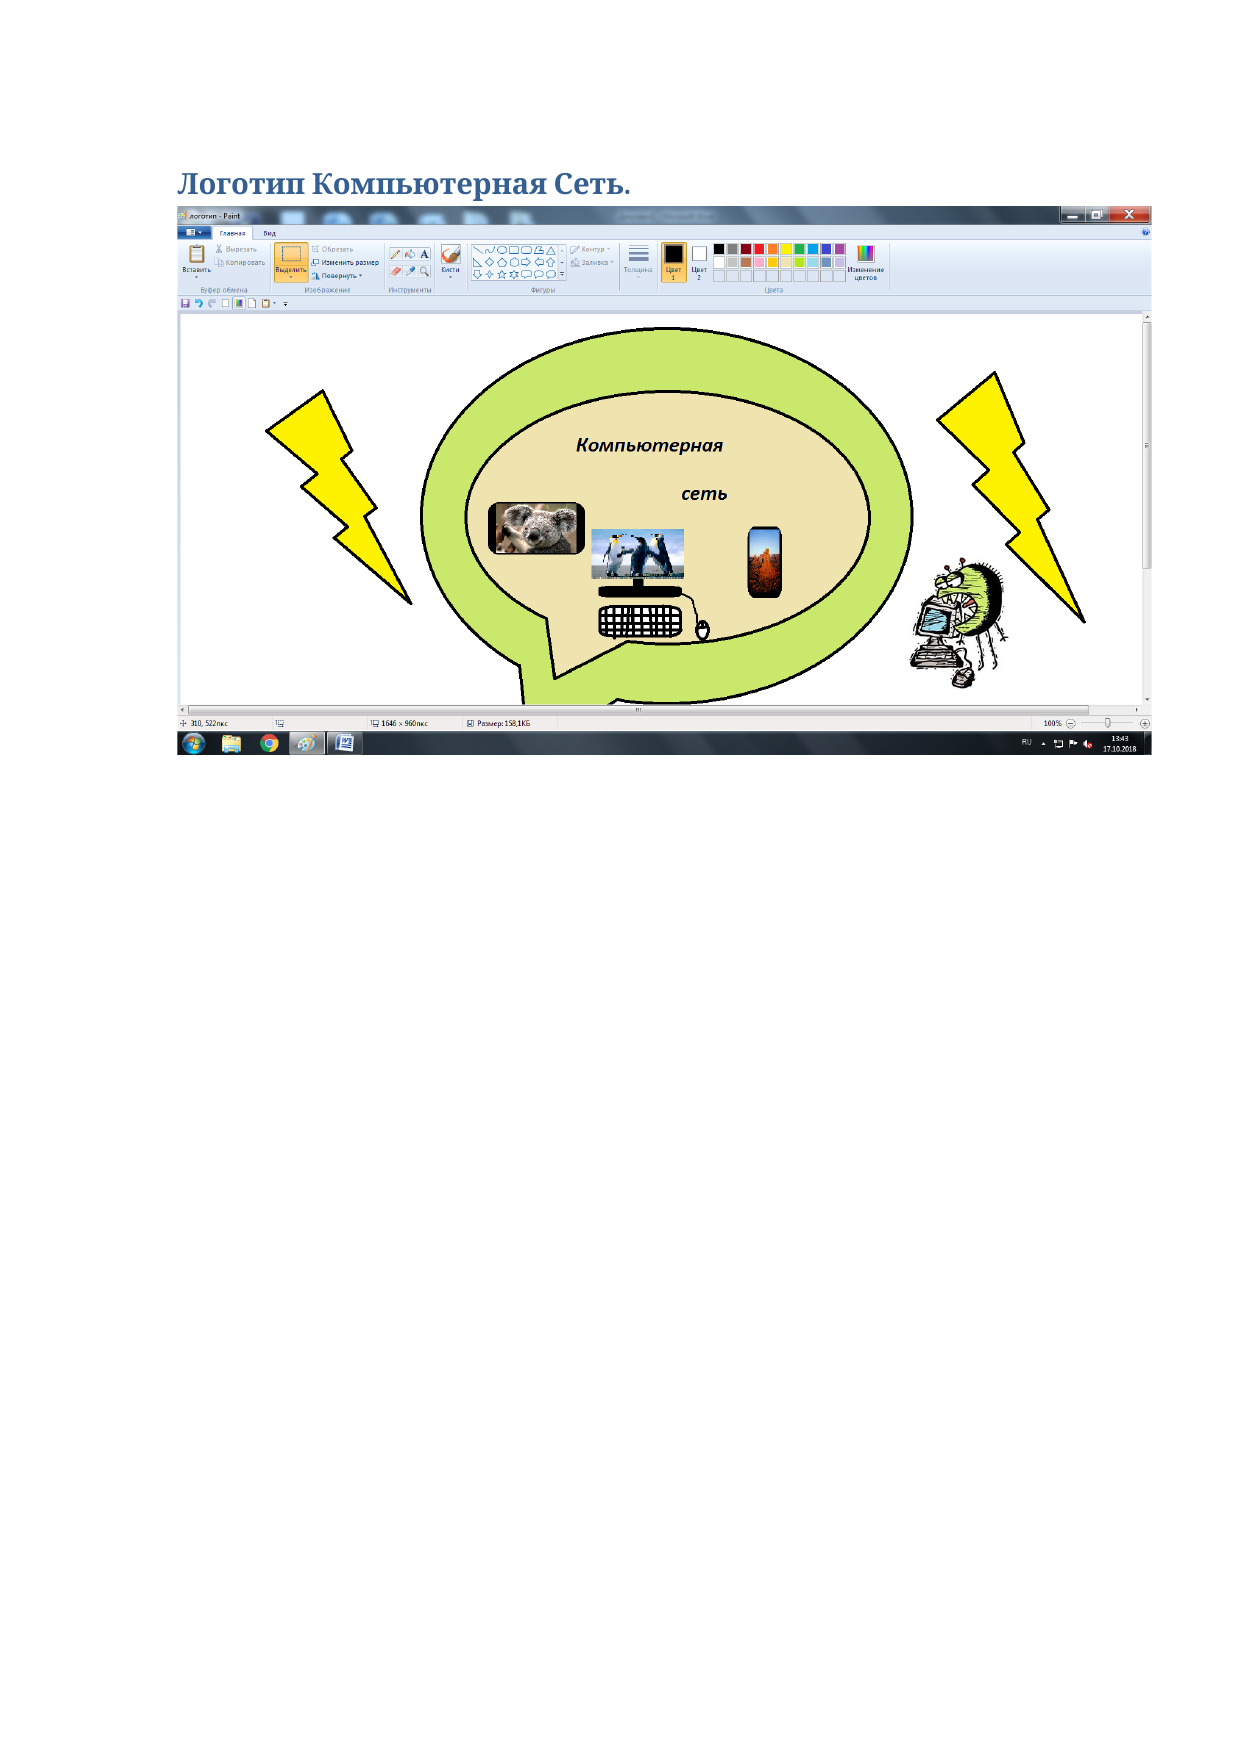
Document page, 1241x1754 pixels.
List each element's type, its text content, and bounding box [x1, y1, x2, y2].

picture [177, 206, 1152, 755]
subtitle Логотип Компьютерная Сеть. [177, 168, 1152, 206]
